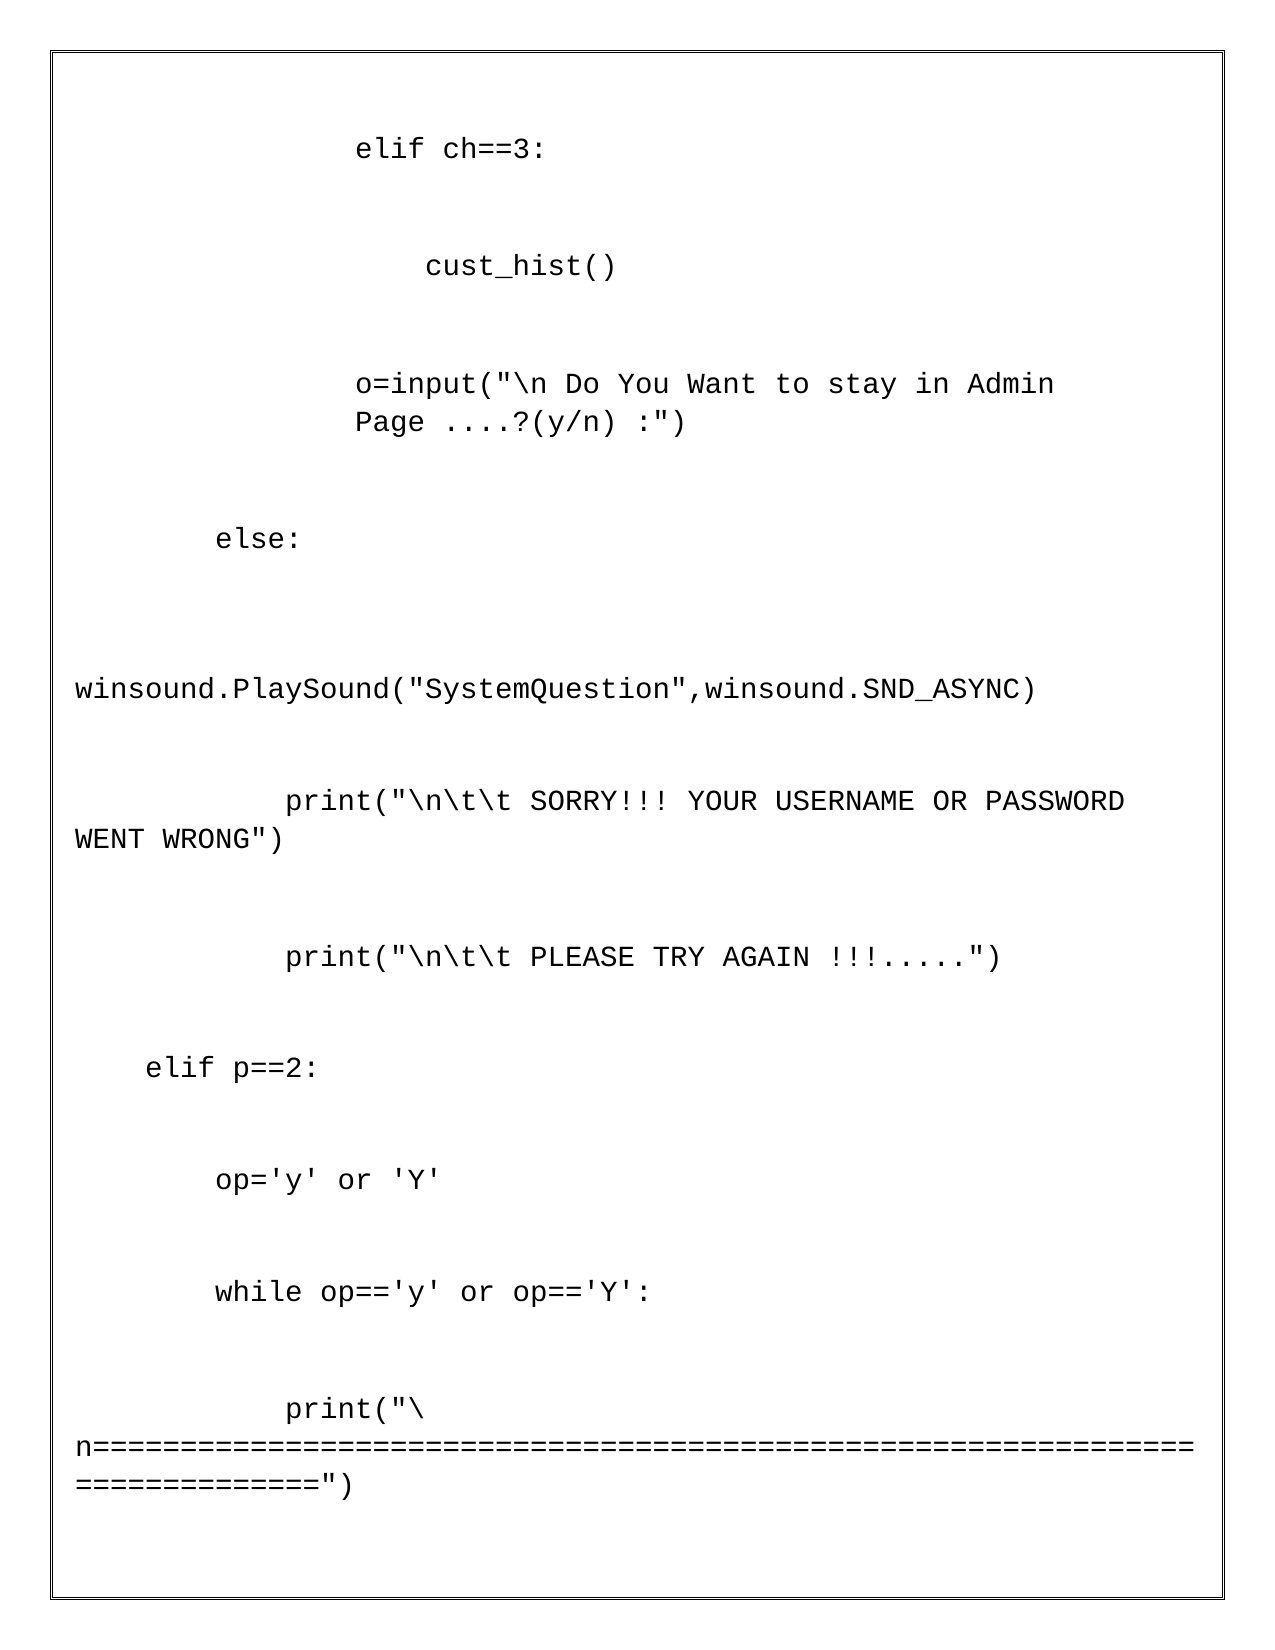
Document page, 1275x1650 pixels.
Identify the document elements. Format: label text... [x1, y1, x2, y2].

text elif p==2: [75, 1053, 1200, 1087]
text elif ch==3: [75, 134, 1200, 167]
text print("\n\t\t SORRY!!! YOUR USERNAME OR PASSWORD WENT WRONG") [75, 786, 1200, 857]
text winsound.PlaySound("SystemQuestion",winsound.SND_ASYNC) [75, 642, 1200, 708]
text while op=='y' or op=='Y': [75, 1277, 1200, 1310]
text cust_hist() [75, 251, 1200, 284]
text print("\n=============================================================================") [75, 1394, 1200, 1503]
text op='y' or 'Y' [75, 1165, 1200, 1198]
text else: [75, 524, 1200, 557]
text print("\n\t\t PLEASE TRY AGAIN !!!.....") [75, 942, 1200, 975]
text o=input("\n Do You Want to stay in Admin Page ....?(y/n) :") [355, 369, 1200, 440]
